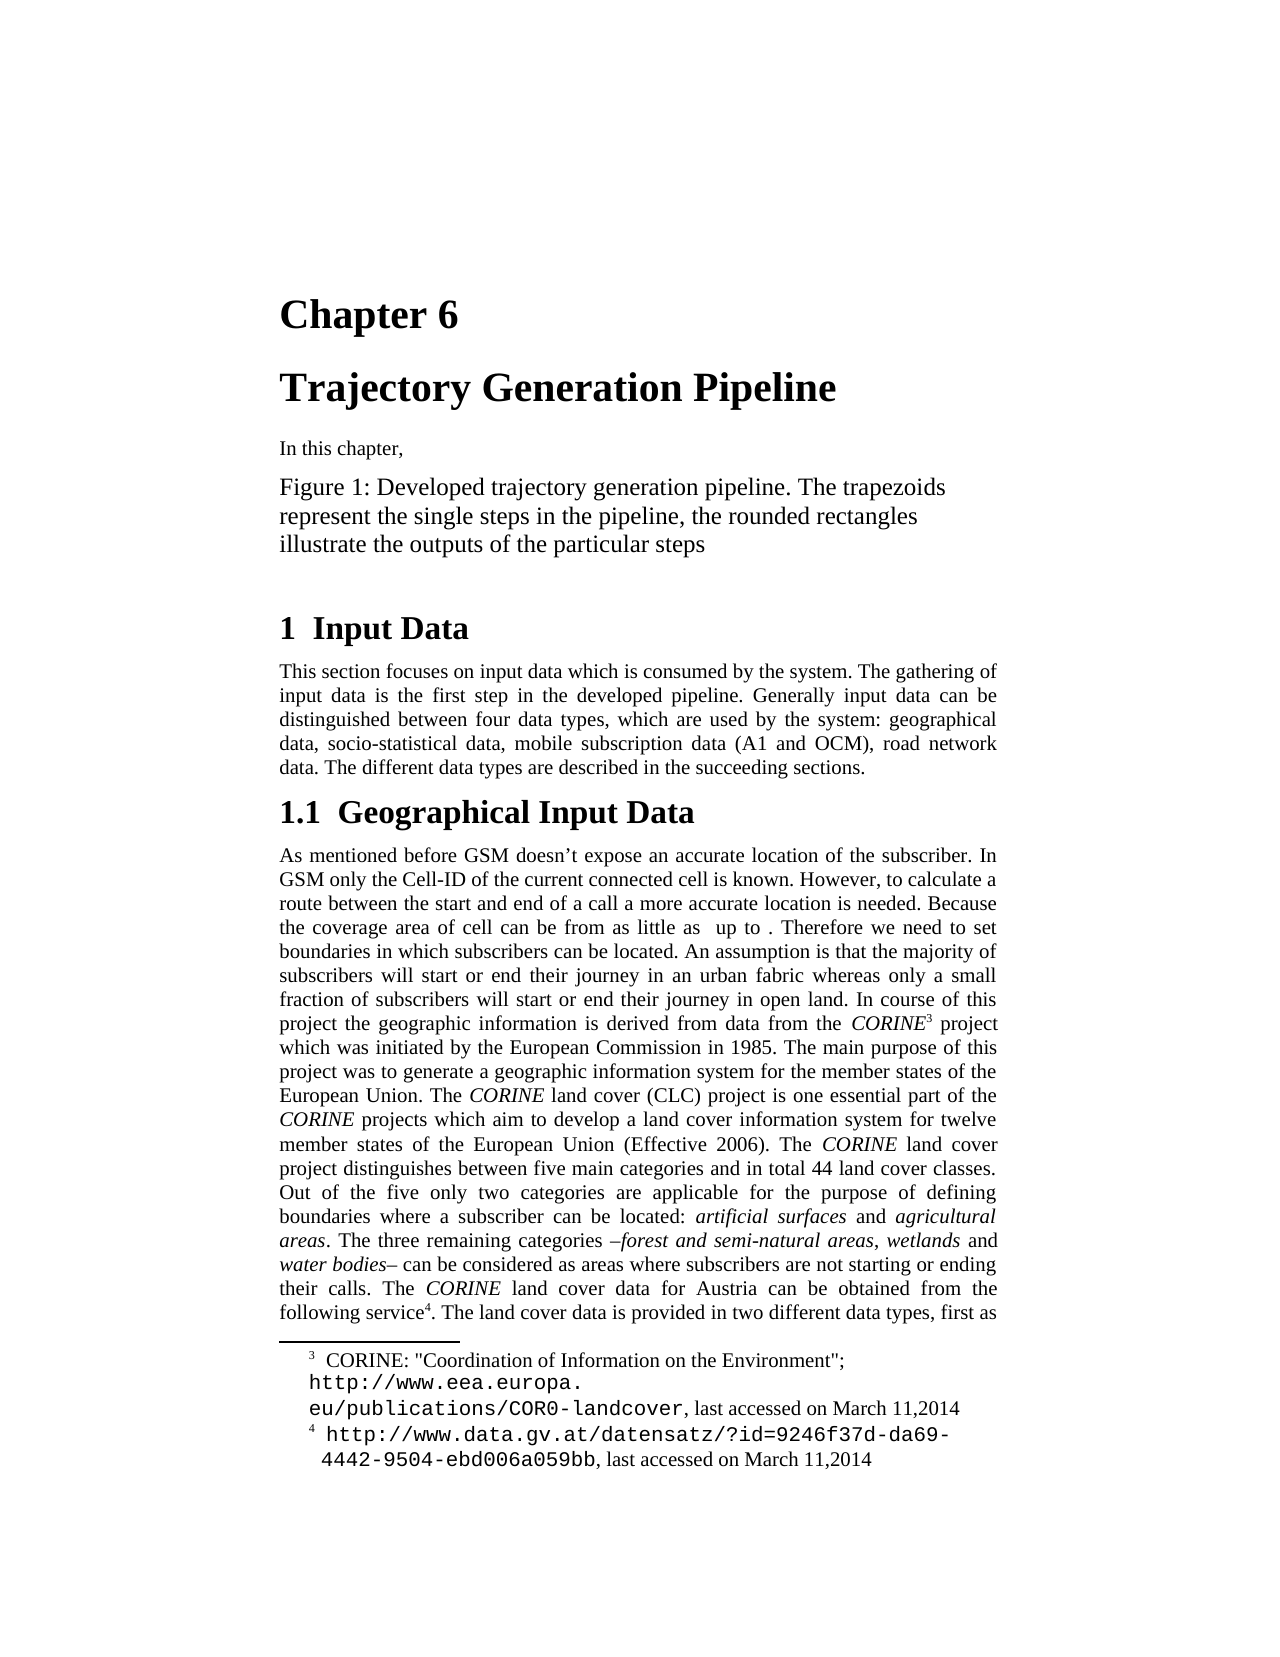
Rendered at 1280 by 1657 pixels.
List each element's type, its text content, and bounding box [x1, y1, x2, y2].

text This section focuses on input data which is consumed by the system. The gathering of input data is the first step in the developed pipeline. Generally input data can be distinguished between four data types, which are used by the system: geographical data, socio-statistical data, mobile subscription data (A1 and OCM), road network data. The different data types are described in the succeeding sections. [279, 659, 998, 779]
text Figure 1: Developed trajectory generation pipeline. The trapezoids represent the single steps in the pipeline, the rounded rectangles illustrate the outputs of the particular steps [279, 472, 998, 558]
text Chapter 6 [279, 289, 998, 337]
subtitle 1.1 Geographical Input Data [279, 792, 998, 830]
text In this chapter, [279, 435, 998, 459]
subtitle Trajectory Generation Pipeline [279, 362, 998, 410]
subtitle 1 Input Data [279, 608, 998, 647]
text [279, 843, 998, 1324]
